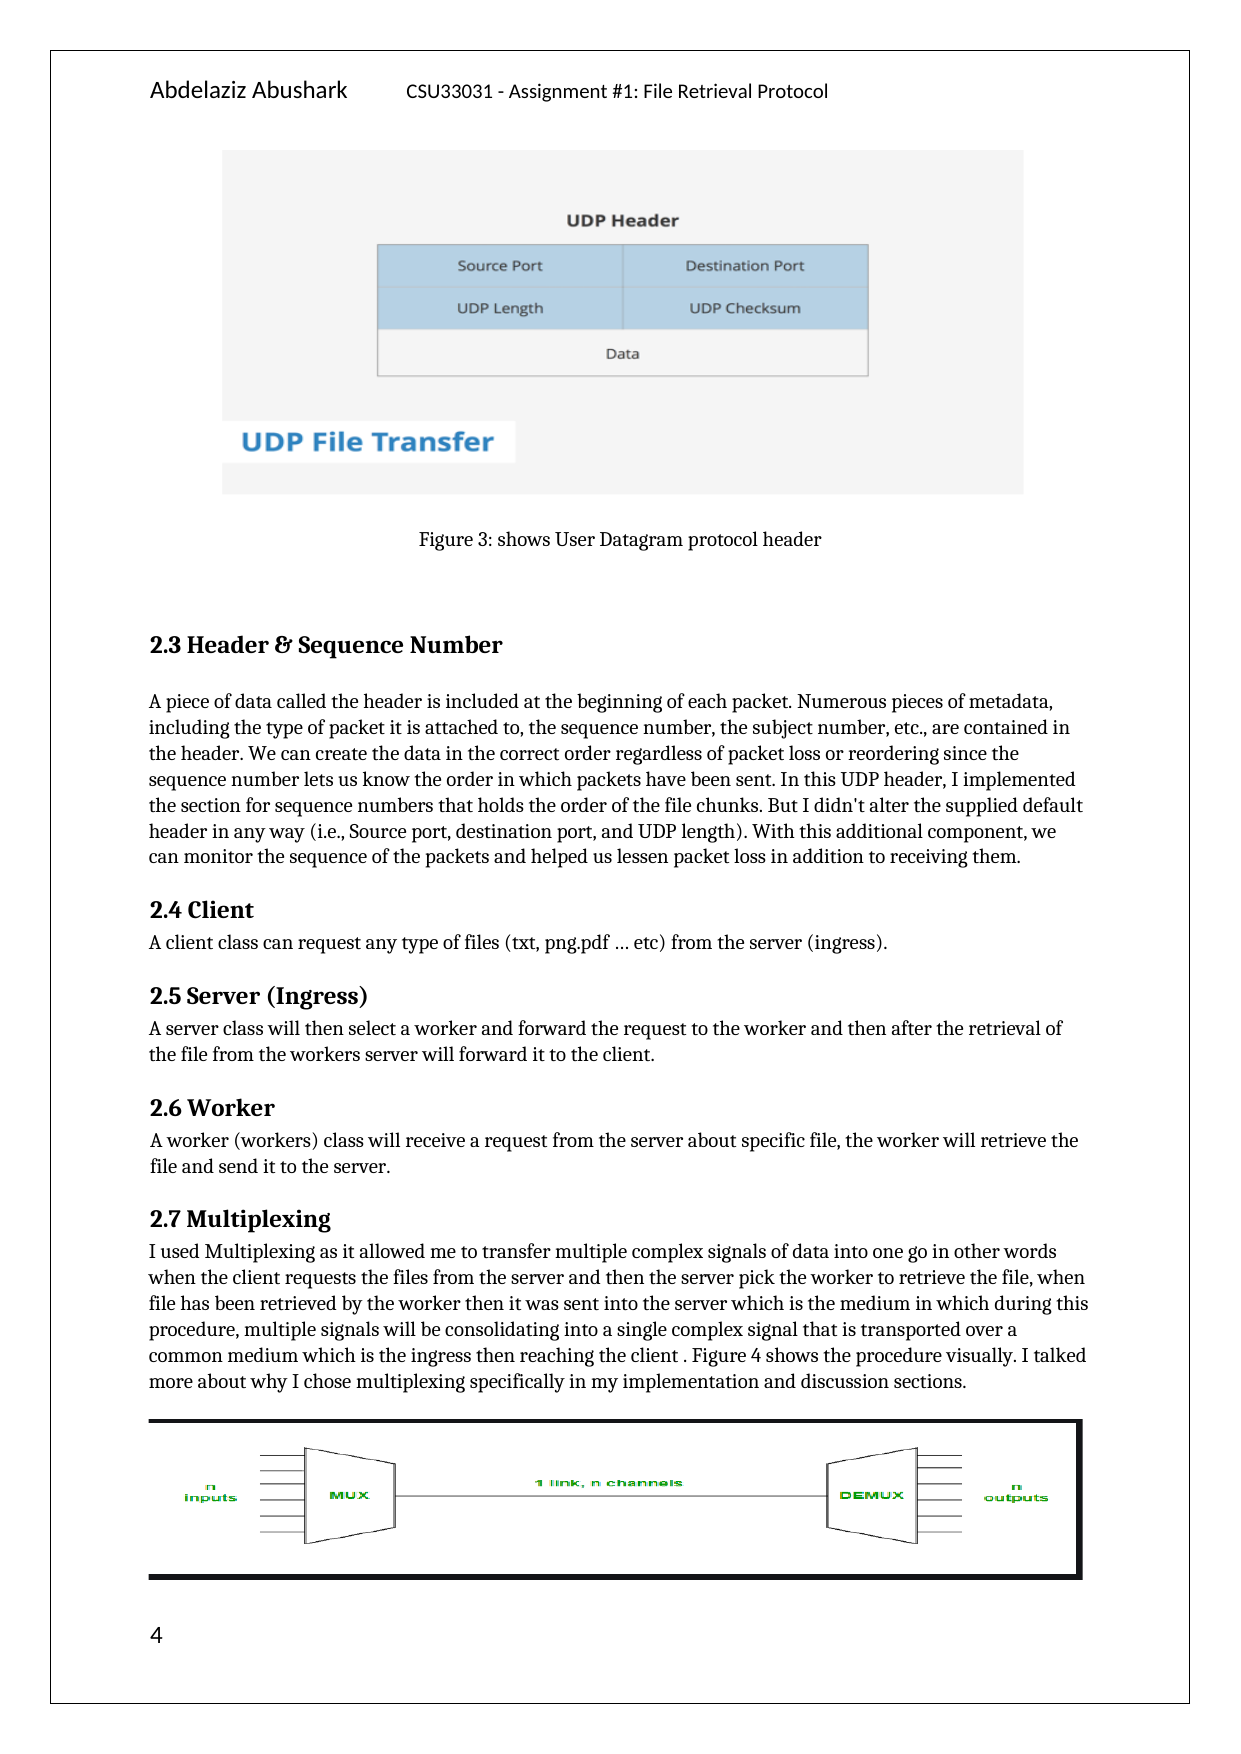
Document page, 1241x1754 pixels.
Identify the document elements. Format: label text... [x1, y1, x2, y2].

text A client class can request any type of files (txt, png.pdf … etc) from the server (ingress). [148, 931, 1090, 955]
subtitle 2.7 Multiplexing [150, 1205, 1090, 1234]
text I used Multiplexing as it allowed me to transfer multiple complex signals of data into one go in other words when the client requests the files from the server and then the server pick the worker to retrieve the file, when file has been retrieved by the worker then it was sent into the server which is the medium in which during this procedure, multiple signals will be consolidating into a single complex signal that is transported over a common medium which is the ingress then reaching the client . Figure 4 shows the procedure visually. I talked more about why I chose multiplexing specifically in my implementation and discussion sections. [148, 1240, 1090, 1393]
subtitle 2.3 Header & Sequence Number [150, 631, 1090, 660]
text A worker (workers) class will receive a request from the server about specific file, the worker will retrieve the file and send it to the server. [150, 1128, 1090, 1178]
subtitle 2.6 Worker [150, 1093, 1090, 1122]
subtitle 2.4 Client [150, 896, 1090, 925]
text Figure 3: shows User Datagram protocol header [150, 528, 1090, 552]
picture [148, 1419, 1083, 1580]
subtitle 2.5 Server (Ingress) [150, 982, 1090, 1011]
text A piece of data called the header is included at the beginning of each packet. Numerous pieces of metadata, including the type of packet it is attached to, the sequence number, the subject number, etc., are contained in the header. We can create the data in the correct order regardless of packet loss or reordering since the sequence number lets us know the order in which packets have been sent. In this UDP header, I implemented the section for sequence numbers that holds the order of the file chunks. But I didn't alter the supplied default header in any way (i.e., Source port, destination port, and UDP length). With this additional component, we can monitor the sequence of the packets and helped us lessen packet loss in addition to receiving them. [148, 690, 1090, 869]
text A server class will then select a worker and forward the request to the worker and then after the retrieval of the file from the workers server will forward it to the client. [148, 1017, 1090, 1067]
picture [216, 150, 1024, 502]
